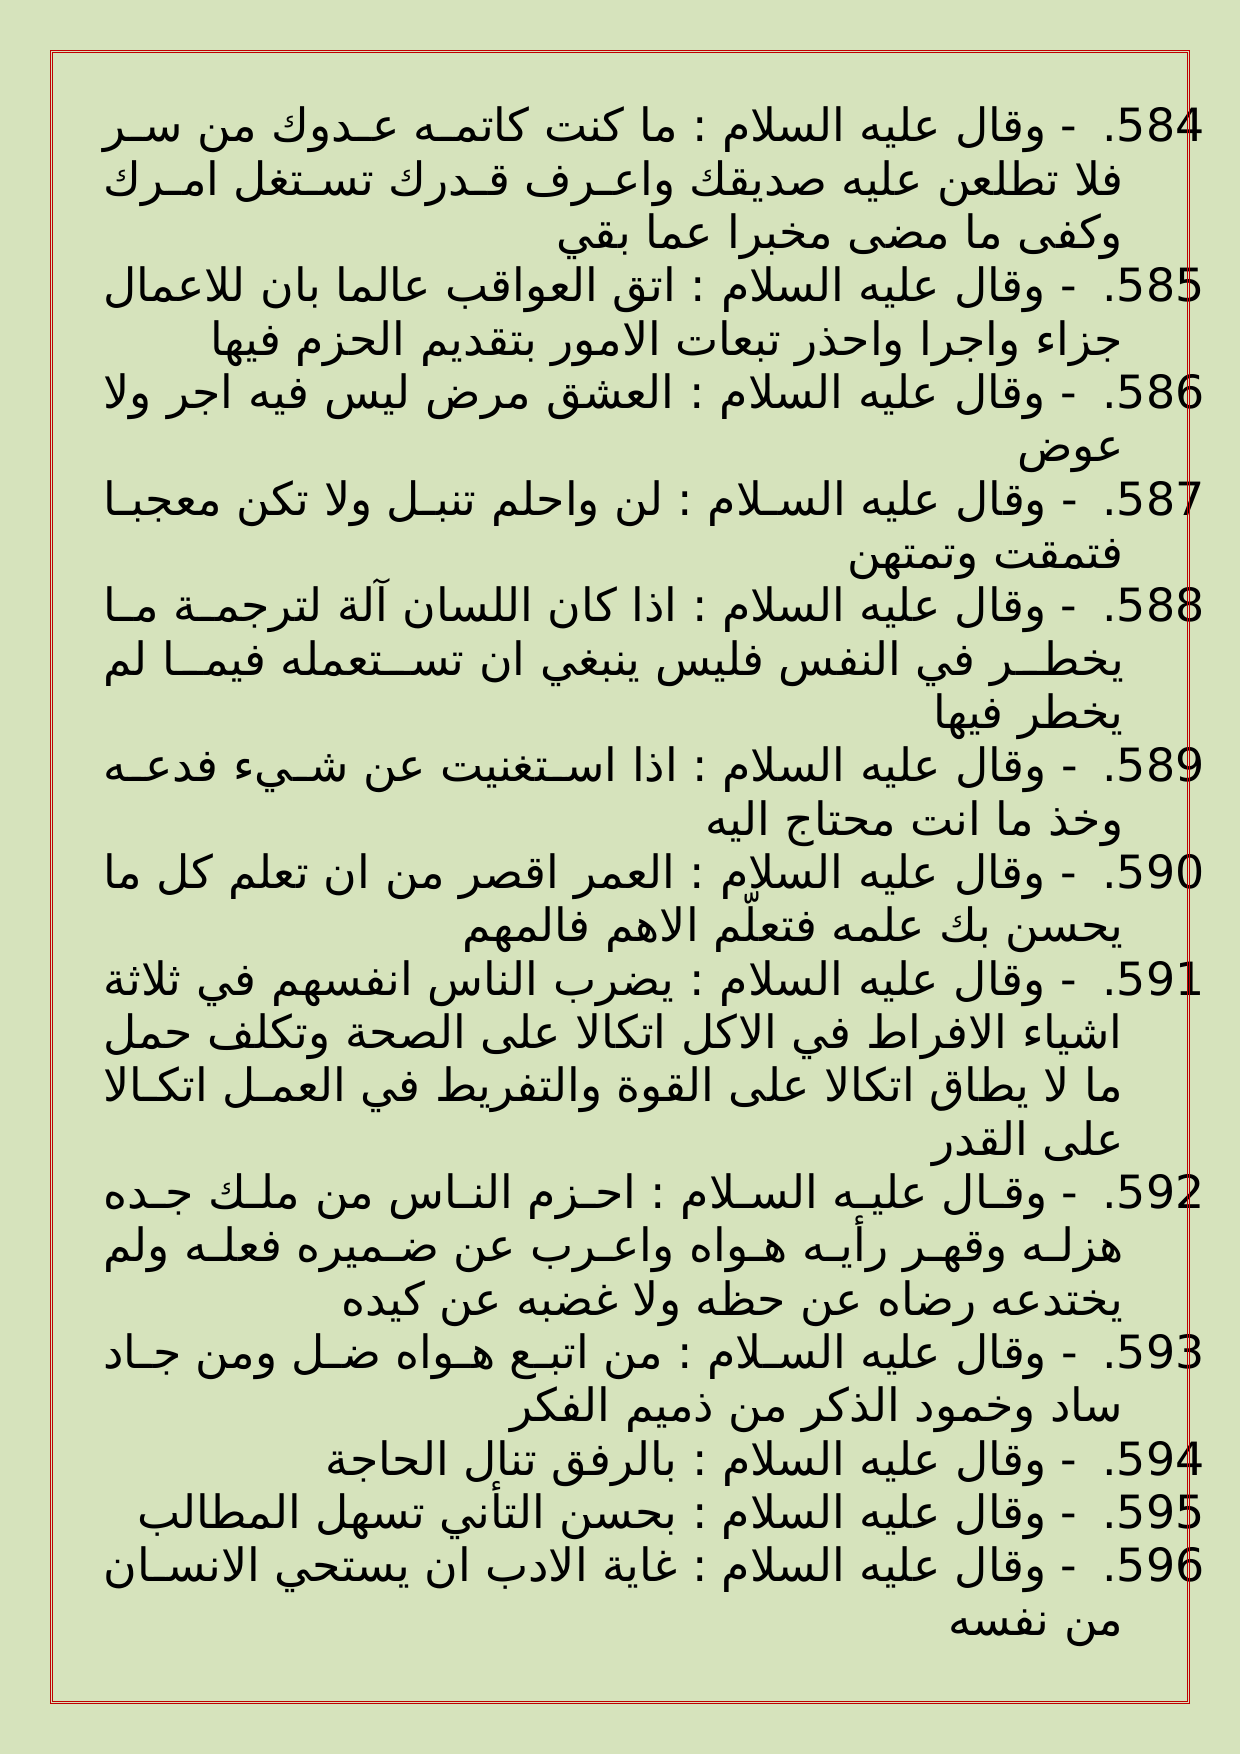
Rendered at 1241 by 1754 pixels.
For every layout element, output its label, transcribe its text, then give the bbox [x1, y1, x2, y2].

list - وقال عليه السلام : العمر اقصر من ان تعلم كل ما يحسن بك علمه فتعلّم الاهم فالمهم [103, 846, 1153, 952]
list - وقال عليه السلام : اذا استغنيت عن شيء فدعه وخذ ما انت محتاج اليه [103, 739, 1153, 846]
list - وقال عليه السلام : احزم الناس من ملك جده هزله وقهر رأيه هواه واعرب عن ضميره فعله ولم يختدعه رضاه عن حظه ولا غضبه عن كيده [103, 1166, 1153, 1326]
list - وقال عليه السلام : بحسن التأني تسهل المطالب [103, 1486, 1153, 1539]
list - وقال عليه السلام : ما كنت كاتمه عدوك من سر فلا تطلعن عليه صديقك واعرف قدرك تستغل امرك وكفى ما مضى مخبرا عما بقي [103, 99, 1153, 259]
list - وقال عليه السلام : العشق مرض ليس فيه اجر ولا عوض [103, 366, 1153, 472]
list - وقال عليه السلام : بالرفق تنال الحاجة [103, 1432, 1153, 1486]
list - وقال عليه السلام : يضرب الناس انفسهم في ثلاثة اشياء الافراط في الاكل اتكالا على الصحة وتكلف حمل ما لا يطاق اتكالا على القوة والتفريط في العمل اتكالا على القدر [103, 952, 1153, 1166]
list - وقال عليه السلام : اذا كان اللسان آلة لترجمة ما يخطر في النفس فليس ينبغي ان تستعمله فيما لم يخطر فيها [103, 579, 1153, 739]
list - وقال عليه السلام : غاية الادب ان يستحي الانسان من نفسه [103, 1539, 1153, 1646]
list - وقال عليه السلام : اتق العواقب عالما بان للاعمال جزاء واجرا واحذر تبعات الامور بتقديم الحزم فيها [103, 259, 1153, 366]
list - وقال عليه السلام : لن واحلم تنبل ولا تكن معجبا فتمقت وتمتهن [103, 472, 1153, 579]
list - وقال عليه السلام : من اتبع هواه ضل ومن جاد ساد وخمود الذكر من ذميم الفكر [103, 1326, 1153, 1432]
